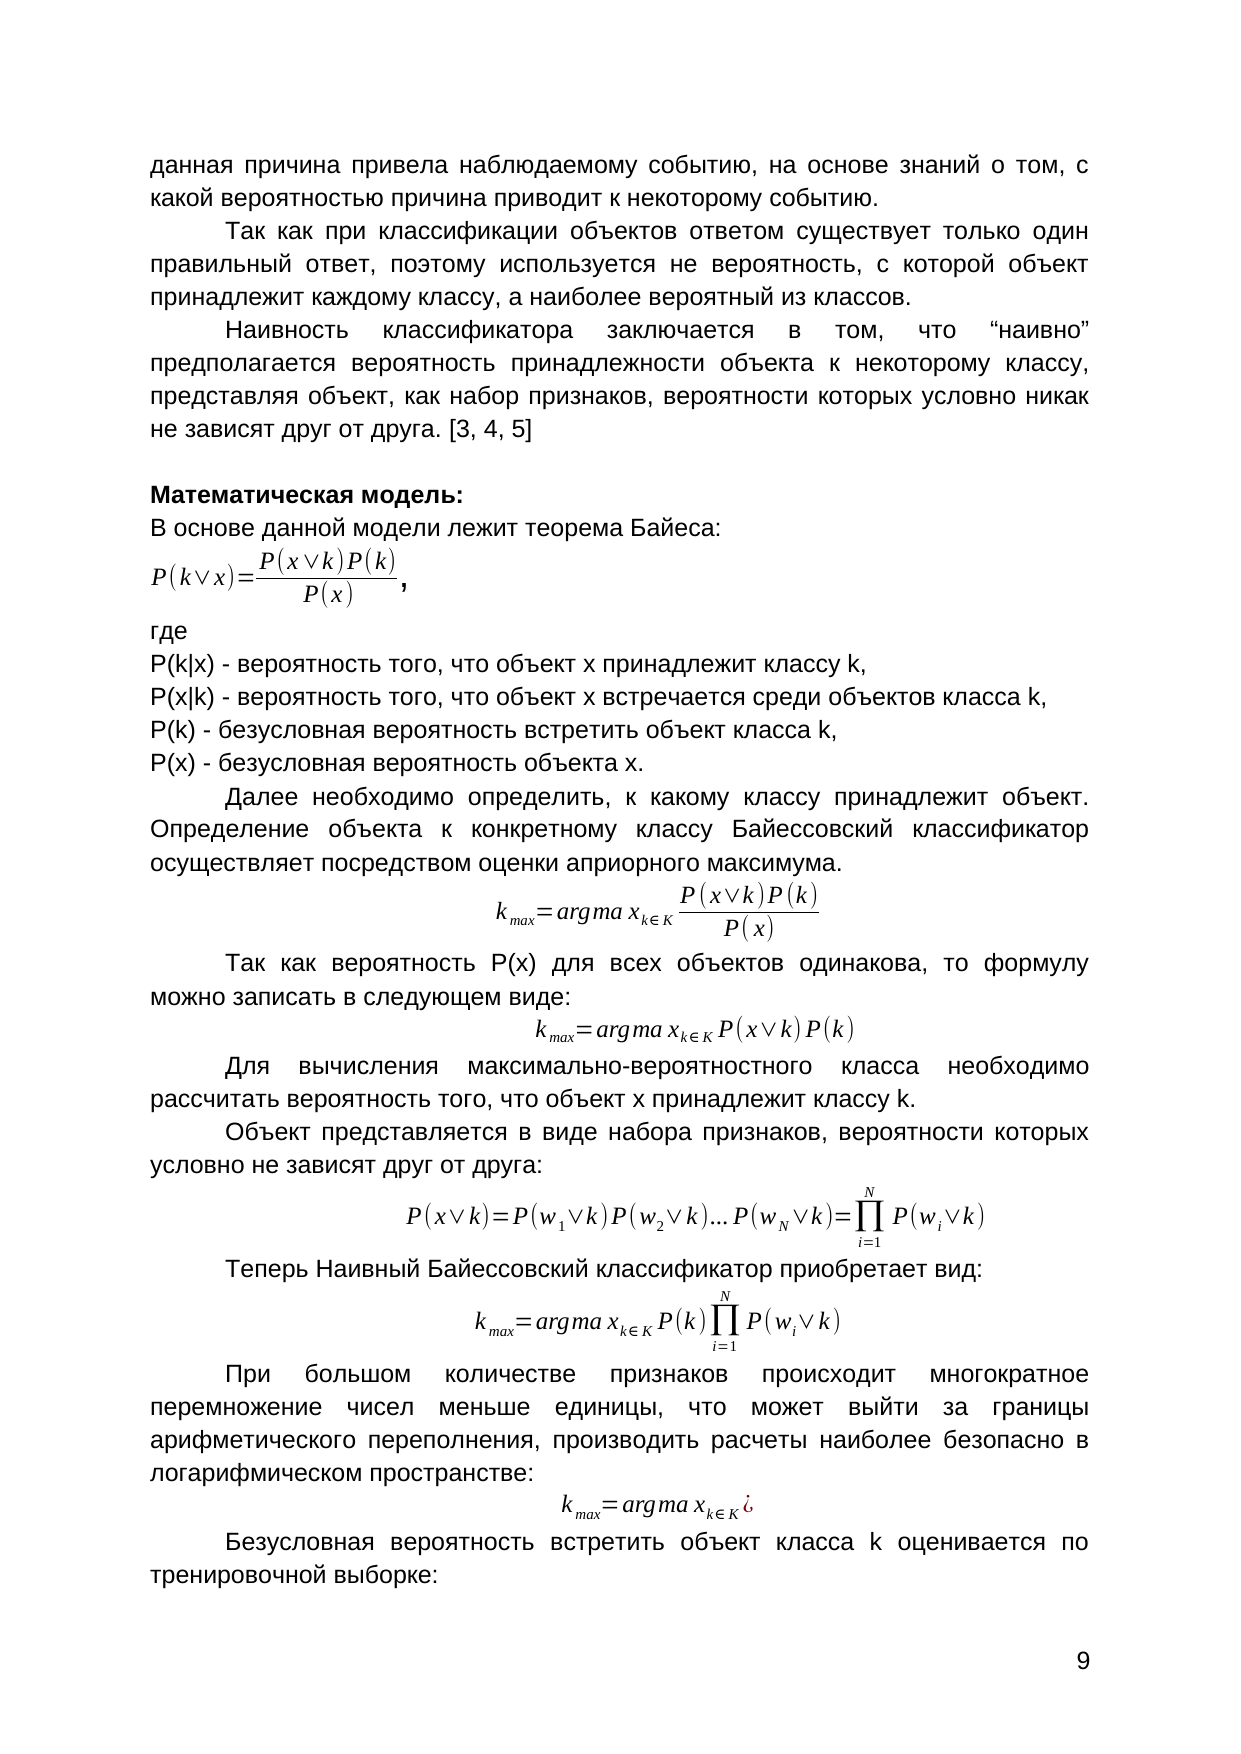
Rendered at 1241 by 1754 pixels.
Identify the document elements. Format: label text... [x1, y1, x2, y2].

text Так как вероятность P(x) для всех объектов одинакова, то формулу можно записать в следующем виде: [150, 948, 1090, 1010]
text При большом количестве признаков происходит многократное перемножение чисел меньше единицы, что может выйти за границы арифметического переполнения, производить расчеты наиболее безопасно в логарифмическом пространстве: [150, 1359, 1090, 1487]
text , [150, 546, 1090, 610]
text P(k|x) - вероятность того, что объект х принадлежит классу k, [150, 649, 1090, 678]
text где [150, 616, 1090, 645]
text В основе данной модели лежит теорема Байеса: [150, 513, 1090, 542]
text Для вычисления максимально-вероятностного класса необходимо рассчитать вероятность того, что объект x принадлежит классу k. [150, 1051, 1090, 1112]
text Наивность классификатора заключается в том, что “наивно” предполагается вероятность принадлежности объекта к некоторому классу, представляя объект, как набор признаков, вероятности которых условно никак не зависят друг от друга. [3, 4, 5] [150, 315, 1090, 443]
text Математическая модель: [150, 480, 1090, 509]
text Далее необходимо определить, к какому классу принадлежит объект. Определение объекта к конкретному классу Байессовский классификатор осуществляет посредством оценки априорного максимума. [150, 781, 1090, 876]
text P(x|k) - вероятность того, что объект х встречается среди объектов класса k, [150, 682, 1090, 711]
text P(x) - безусловная вероятность объекта x. [150, 748, 1090, 777]
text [150, 150, 1090, 212]
text Объект представляется в виде набора признаков, вероятности которых условно не зависят друг от друга: [150, 1117, 1090, 1178]
text Теперь Наивный Байессовский классификатор приобретает вид: [150, 1254, 1090, 1283]
text P(k) - безусловная вероятность встретить объект класса k, [150, 715, 1090, 744]
text Безусловная вероятность встретить объект класса k оценивается по тренировочной выборке: [150, 1527, 1090, 1588]
text Так как при классификации объектов ответом существует только один правильный ответ, поэтому используется не вероятность, с которой объект принадлежит каждому классу, а наиболее вероятный из классов. [150, 216, 1090, 311]
